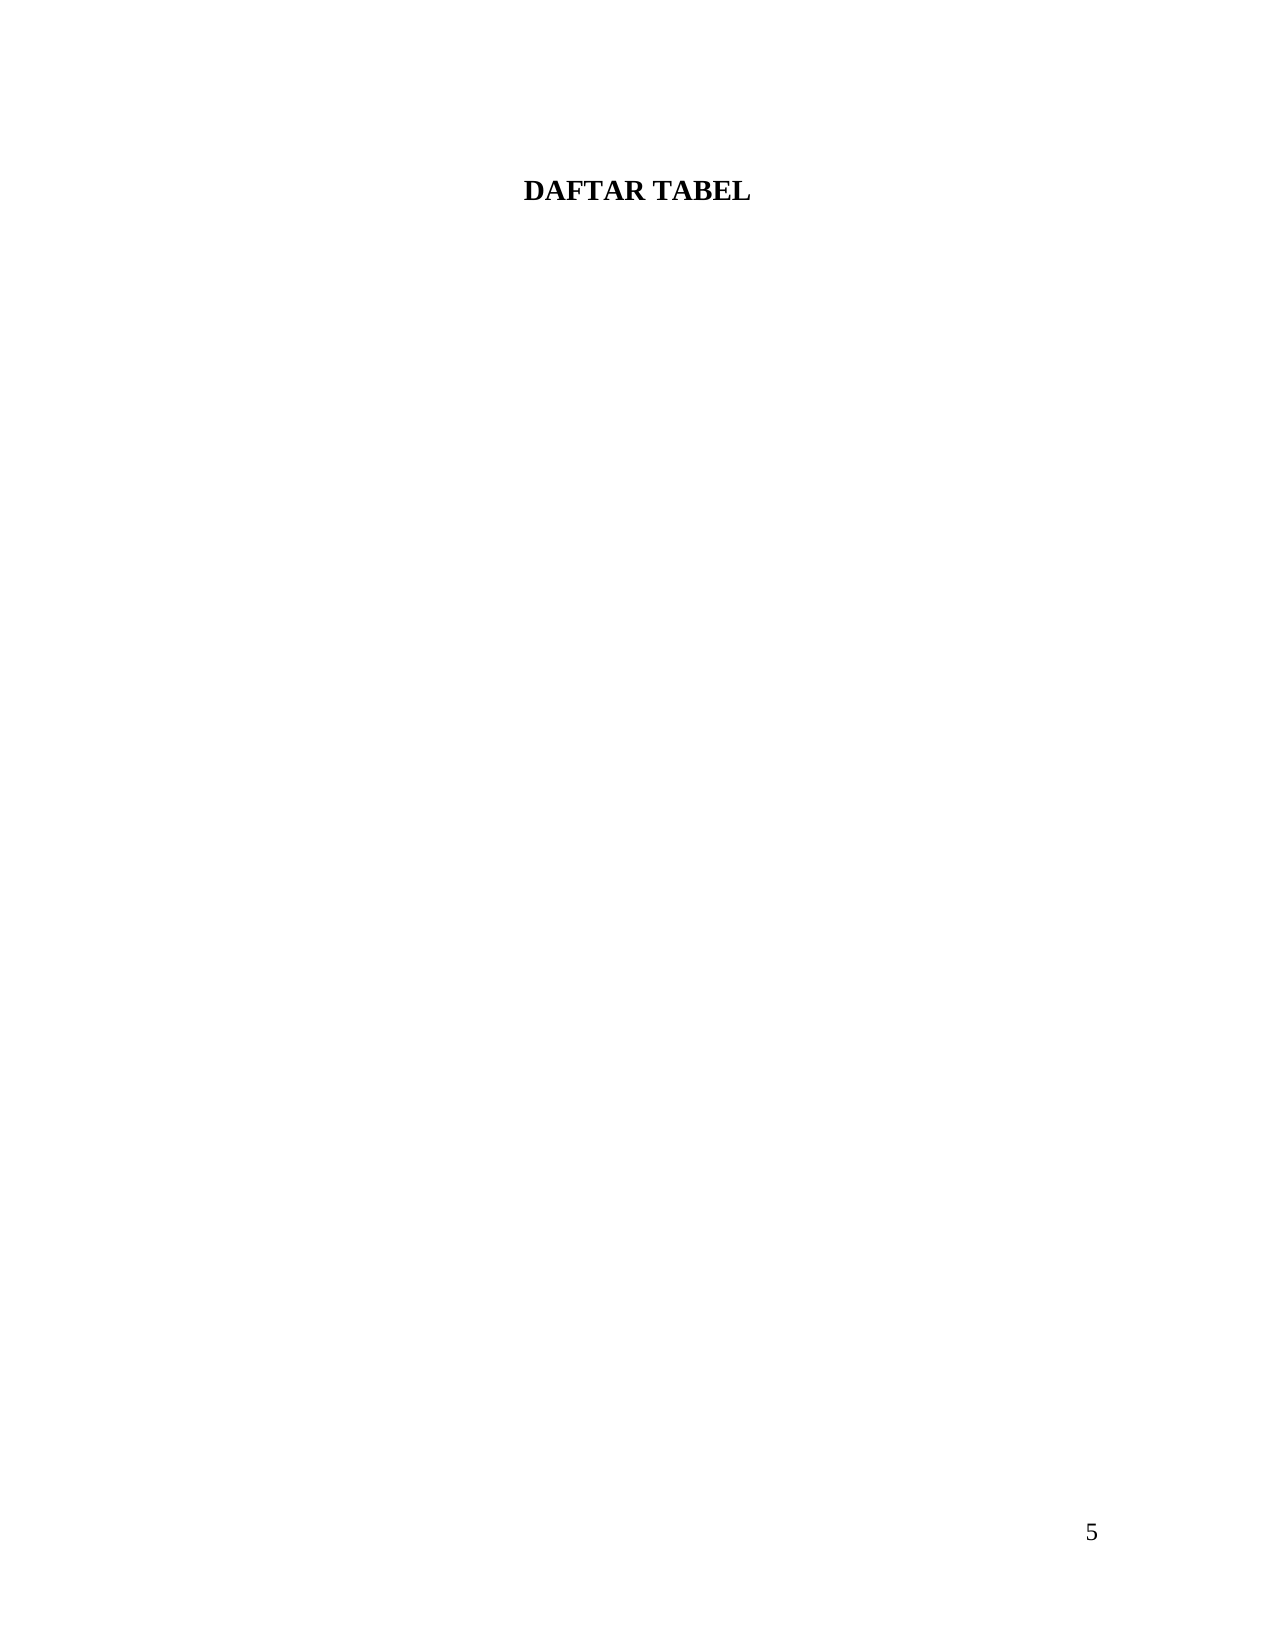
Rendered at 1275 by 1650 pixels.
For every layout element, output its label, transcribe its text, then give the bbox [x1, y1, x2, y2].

subtitle DAFTAR TABEL [177, 173, 1098, 206]
